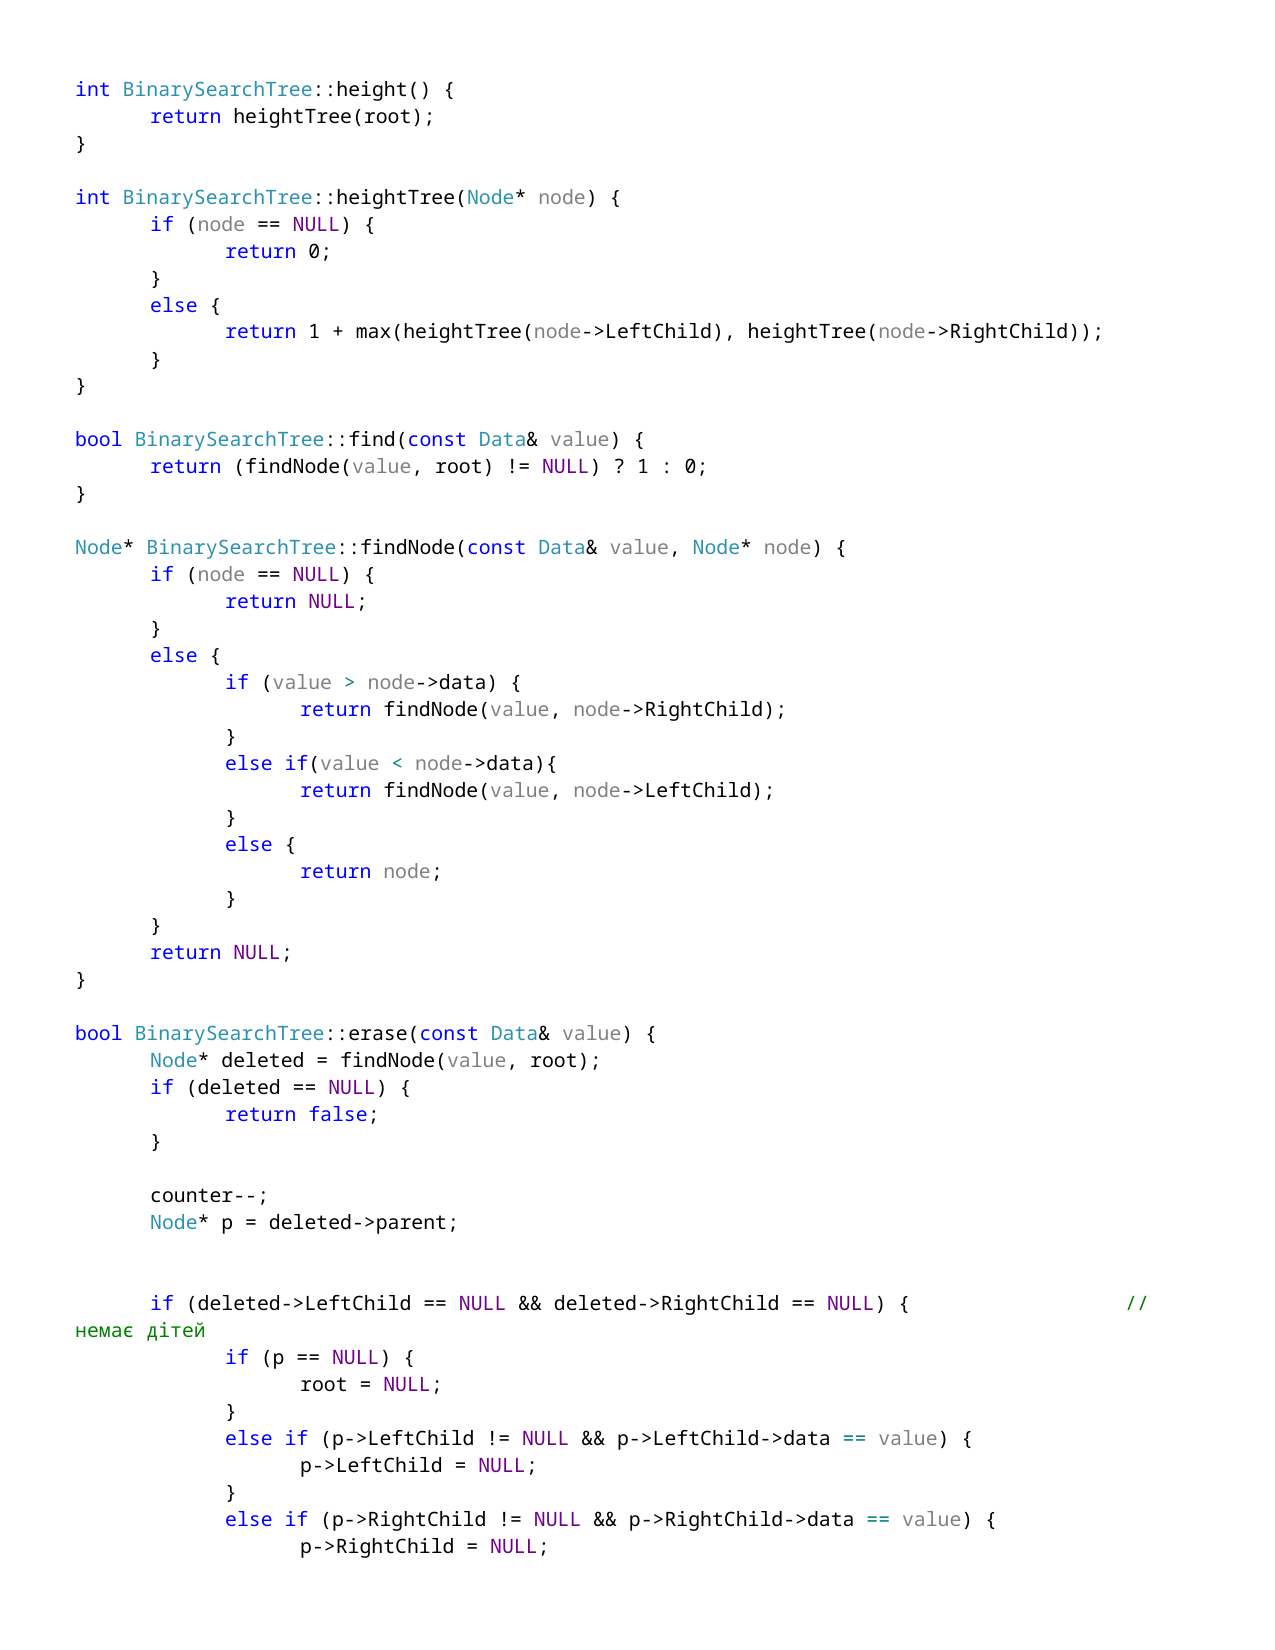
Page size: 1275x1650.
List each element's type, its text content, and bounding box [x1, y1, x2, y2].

text } [75, 614, 1200, 642]
text bool BinarySearchTree::erase(const Data& value) { [75, 1019, 1200, 1046]
text } [75, 264, 1200, 291]
text return findNode(value, node->LeftChild); [75, 776, 1200, 803]
text else { [75, 830, 1200, 857]
text } [75, 803, 1200, 830]
text else if(value < node->data){ [75, 749, 1200, 776]
text else { [75, 291, 1200, 318]
text else if (p->RightChild != NULL && p->RightChild->data == value) { [75, 1505, 1200, 1532]
text p->LeftChild = NULL; [75, 1451, 1200, 1478]
text counter--; [75, 1181, 1200, 1208]
text else if (p->LeftChild != NULL && p->LeftChild->data == value) { [75, 1424, 1200, 1451]
text return NULL; [75, 588, 1200, 614]
text Node* BinarySearchTree::findNode(const Data& value, Node* node) { [75, 534, 1200, 561]
text return NULL; [75, 938, 1200, 965]
text } [75, 480, 1200, 507]
text if (value > node->data) { [75, 668, 1200, 696]
text } [75, 911, 1200, 938]
text if (node == NULL) { [75, 210, 1200, 237]
text } [75, 884, 1200, 911]
text } [75, 1478, 1200, 1505]
text } [75, 372, 1200, 399]
text } [75, 129, 1200, 156]
text return false; [75, 1100, 1200, 1127]
text return findNode(value, node->RightChild); [75, 696, 1200, 722]
text if (node == NULL) { [75, 561, 1200, 588]
text p->RightChild = NULL; [75, 1532, 1200, 1559]
text } [75, 965, 1200, 992]
text return node; [75, 857, 1200, 884]
text root = NULL; [75, 1370, 1200, 1397]
text if (deleted->LeftChild == NULL && deleted->RightChild == NULL) { // немає дітей [75, 1289, 1200, 1343]
text Node* p = deleted->parent; [75, 1208, 1200, 1235]
text return 1 + max(heightTree(node->LeftChild), heightTree(node->RightChild)); [75, 318, 1200, 345]
text if (deleted == NULL) { [75, 1073, 1200, 1100]
text } [75, 345, 1200, 372]
text } [75, 722, 1200, 749]
text } [75, 1397, 1200, 1424]
text return 0; [75, 237, 1200, 264]
text if (p == NULL) { [75, 1343, 1200, 1370]
text else { [75, 642, 1200, 668]
text return (findNode(value, root) != NULL) ? 1 : 0; [75, 453, 1200, 480]
text int BinarySearchTree::heightTree(Node* node) { [75, 183, 1200, 210]
text Node* deleted = findNode(value, root); [75, 1046, 1200, 1073]
text bool BinarySearchTree::find(const Data& value) { [75, 426, 1200, 453]
text } [75, 1127, 1200, 1154]
text return heightTree(root); [75, 102, 1200, 129]
text int BinarySearchTree::height() { [75, 75, 1200, 102]
